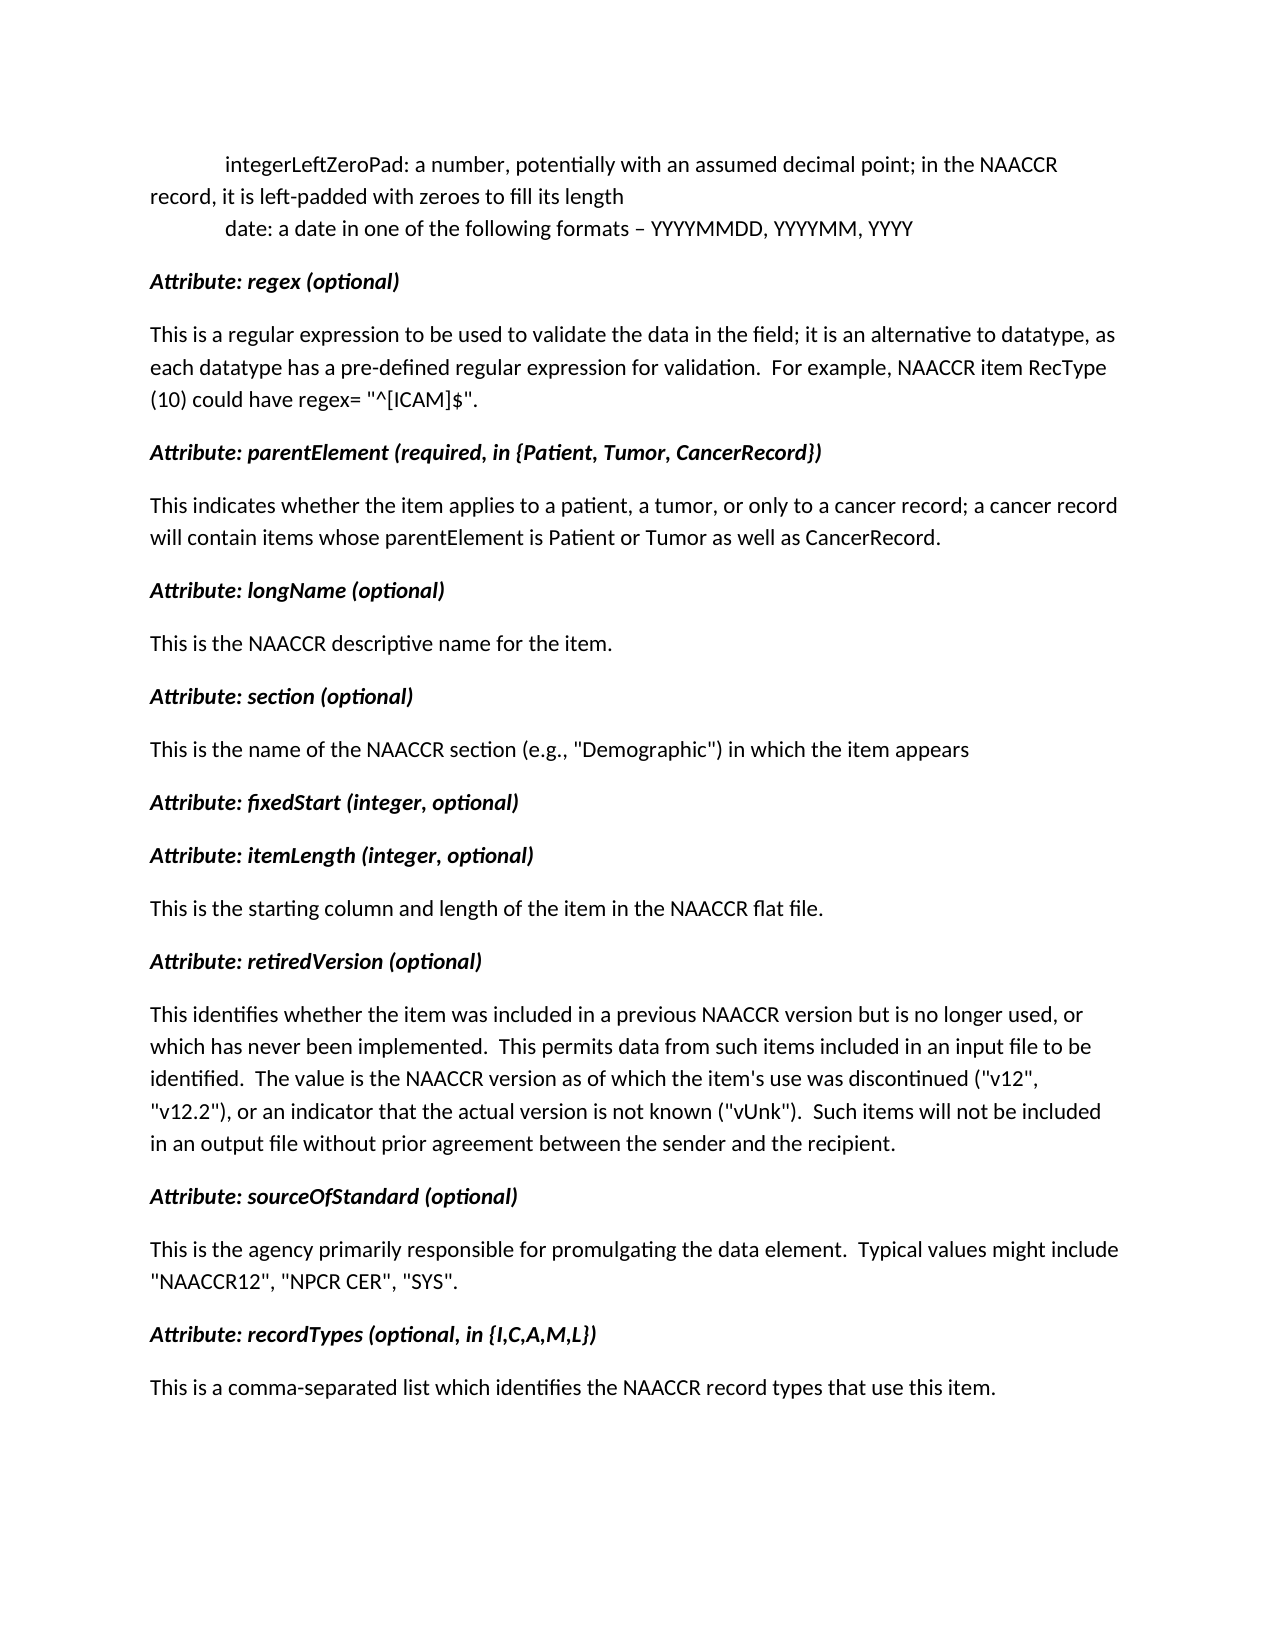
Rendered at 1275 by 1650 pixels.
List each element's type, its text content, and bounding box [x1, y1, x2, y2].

text Attribute: retiredVersion (optional) [150, 947, 1125, 975]
text This indicates whether the item applies to a patient, a tumor, or only to a cancer record; a cancer record will contain items whose parentElement is Patient or Tumor as well as CancerRecord. [150, 491, 1125, 551]
text This is the NAACCR descriptive name for the item. [150, 629, 1125, 657]
text Attribute: itemLength (integer, optional) [150, 841, 1125, 869]
text This is the starting column and length of the item in the NAACCR flat file. [150, 894, 1125, 922]
text Attribute: sourceOfStandard (optional) [150, 1182, 1125, 1210]
text This is a regular expression to be used to validate the data in the field; it is an alternative to datatype, as each datatype has a pre-defined regular expression for validation. For example, NAACCR item RecType (10) could have regex= "^[ICAM]$". [150, 320, 1125, 413]
text This identifies whether the item was included in a previous NAACCR version but is no longer used, or which has never been implemented. This permits data from such items included in an input file to be identified. The value is the NAACCR version as of which the item's use was discontinued ("v12", "v12.2"), or an indicator that the actual version is not known ("vUnk"). Such items will not be included in an output file without prior agreement between the sender and the recipient. [150, 1000, 1125, 1157]
text Attribute: longName (optional) [150, 576, 1125, 604]
text Attribute: fixedStart (integer, optional) [150, 788, 1125, 816]
text Attribute: recordTypes (optional, in {I,C,A,M,L}) [150, 1320, 1125, 1348]
text This is a comma-separated list which identifies the NAACCR record types that use this item. [150, 1373, 1125, 1401]
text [150, 150, 1125, 242]
text Attribute: parentElement (required, in {Patient, Tumor, CancerRecord}) [150, 438, 1125, 466]
text This is the agency primarily responsible for promulgating the data element. Typical values might include "NAACCR12", "NPCR CER", "SYS". [150, 1235, 1125, 1295]
text Attribute: section (optional) [150, 682, 1125, 710]
text This is the name of the NAACCR section (e.g., "Demographic") in which the item appears [150, 735, 1125, 763]
text Attribute: regex (optional) [150, 267, 1125, 295]
